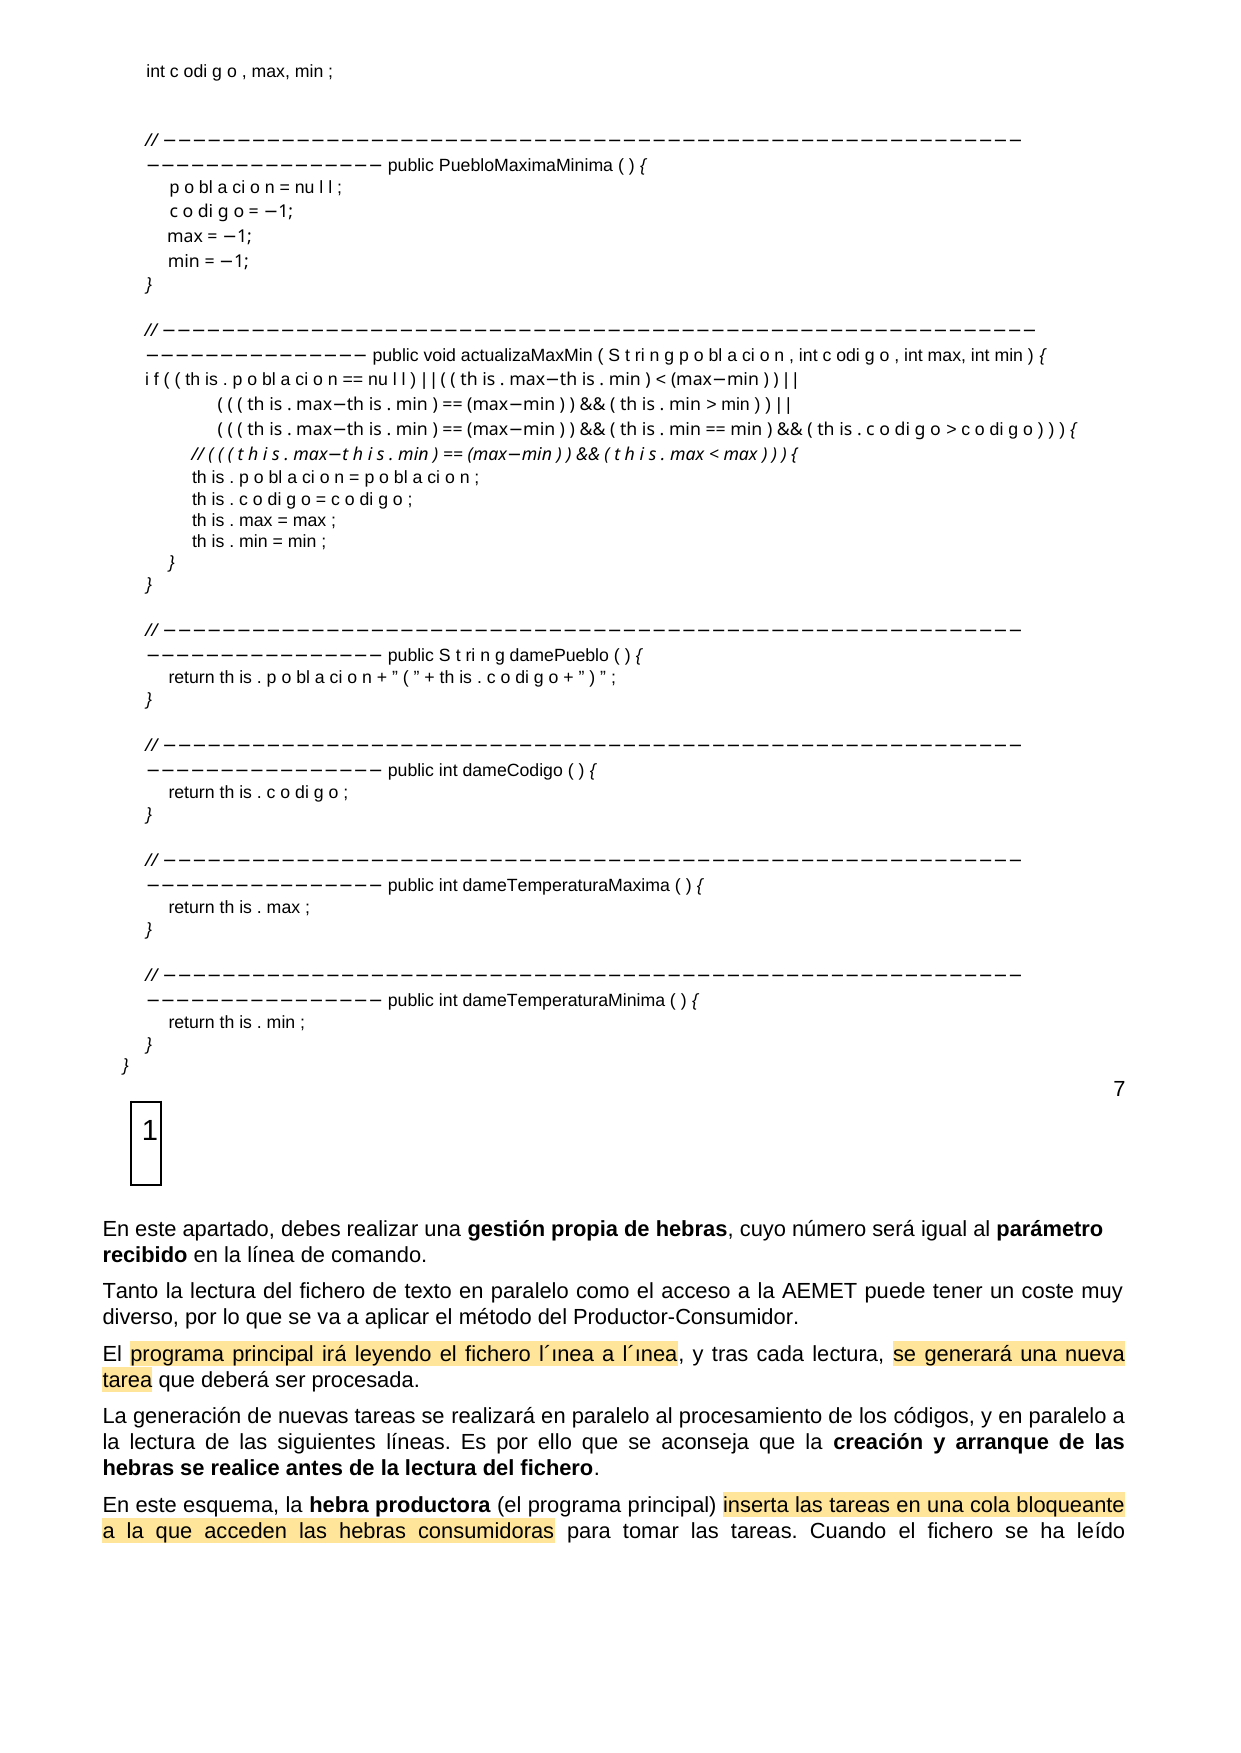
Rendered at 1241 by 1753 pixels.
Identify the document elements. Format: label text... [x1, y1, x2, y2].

text } [146, 1034, 1225, 1054]
text // −−−−−−−−−−−−−−−−−−−−−−−−−−−−−−−−−−−−−−−−−−−−−−−−−−−−−−−−−−−−−−−−−−−−−−−−−− public void actualizaMaxMin ( S t ri n g p o bl a ci o n , int c odi g o , int max, int min ) { i f ( ( th is . p o bl a ci o n == nu l l ) | | ( ( th is . max−th is . min ) < (max−min ) ) | | [144, 318, 1053, 391]
text El programa principal irá leyendo el fichero l´ınea a l´ınea, y tras cada lectura, se generará una nueva tarea que deberá ser procesada. [102, 1341, 1125, 1392]
text th is . c o di g o = c o di g o ; [192, 488, 1225, 509]
text max = −1; [167, 223, 1225, 248]
text ( ( ( th is . max−th is . min ) == (max−min ) ) && ( th is . min == min ) && ( th is . c o di g o > c o di g o ) ) ) { [216, 417, 1167, 441]
text ( ( ( th is . max−th is . min ) == (max−min ) ) && ( th is . min > min ) ) | | [217, 392, 1225, 416]
text // −−−−−−−−−−−−−−−−−−−−−−−−−−−−−−−−−−−−−−−−−−−−−−−−−−−−−−−−−−−−−−−−−−−−−−−−−− public int dameTemperaturaMinima ( ) { [145, 963, 1032, 1011]
text Tanto la lectura del fichero de texto en paralelo como el acceso a la AEMET puede tener un coste muy diverso, por lo que se va a aplicar el método del Productor-Consumidor. [102, 1278, 1125, 1329]
text return th is . min ; [168, 1012, 1225, 1033]
text // ( ( ( t h i s . max−t h i s . min ) == (max−min ) ) && ( t h i s . max < max ) ) ) { [191, 442, 1225, 466]
text min = −1; [168, 248, 1225, 273]
text } [146, 274, 1225, 294]
text } [146, 919, 1225, 939]
text } [146, 689, 1225, 709]
text // −−−−−−−−−−−−−−−−−−−−−−−−−−−−−−−−−−−−−−−−−−−−−−−−−−−−−−−−−−−−−−−−−−−−−−−−−− public int dameCodigo ( ) { [145, 733, 1032, 781]
text } [146, 574, 1225, 594]
text // −−−−−−−−−−−−−−−−−−−−−−−−−−−−−−−−−−−−−−−−−−−−−−−−−−−−−−−−−−−−−−−−−−−−−−−−−− public PuebloMaximaMinima ( ) { [145, 128, 1032, 176]
text } [169, 552, 1225, 573]
text int c odi g o , max, min ; [146, 61, 1225, 81]
text th is . min = min ; [192, 531, 1225, 551]
text th is . max = max ; [192, 509, 1225, 530]
text return th is . c o di g o ; [168, 782, 1225, 803]
text return th is . p o bl a ci o n + ” ( ” + th is . c o di g o + ” ) ” ; [168, 667, 1225, 688]
text th is . p o bl a ci o n = p o bl a ci o n ; [192, 467, 1225, 487]
table_header 1 [132, 1103, 160, 1183]
text En este apartado, debes realizar una gestión propia de hebras, cuyo número será igual al parámetro recibido en la línea de comando. [102, 1216, 1125, 1267]
text return th is . max ; [168, 897, 1225, 918]
text // −−−−−−−−−−−−−−−−−−−−−−−−−−−−−−−−−−−−−−−−−−−−−−−−−−−−−−−−−−−−−−−−−−−−−−−−−− public S t ri n g damePueblo ( ) { [145, 618, 1032, 666]
text } [123, 1055, 1225, 1075]
text La generación de nuevas tareas se realizará en paralelo al procesamiento de los códigos, y en paralelo a la lectura de las siguientes líneas. Es por ello que se aconseja que la creación y arranque de las hebras se realice antes de la lectura del fichero. [102, 1403, 1125, 1480]
text 7 [102, 1075, 1125, 1101]
text // −−−−−−−−−−−−−−−−−−−−−−−−−−−−−−−−−−−−−−−−−−−−−−−−−−−−−−−−−−−−−−−−−−−−−−−−−− public int dameTemperaturaMaxima ( ) { [145, 848, 1032, 896]
text p o bl a ci o n = nu l l ; [169, 177, 1225, 197]
text } [146, 804, 1225, 824]
text c o di g o = −1; [169, 198, 1225, 222]
